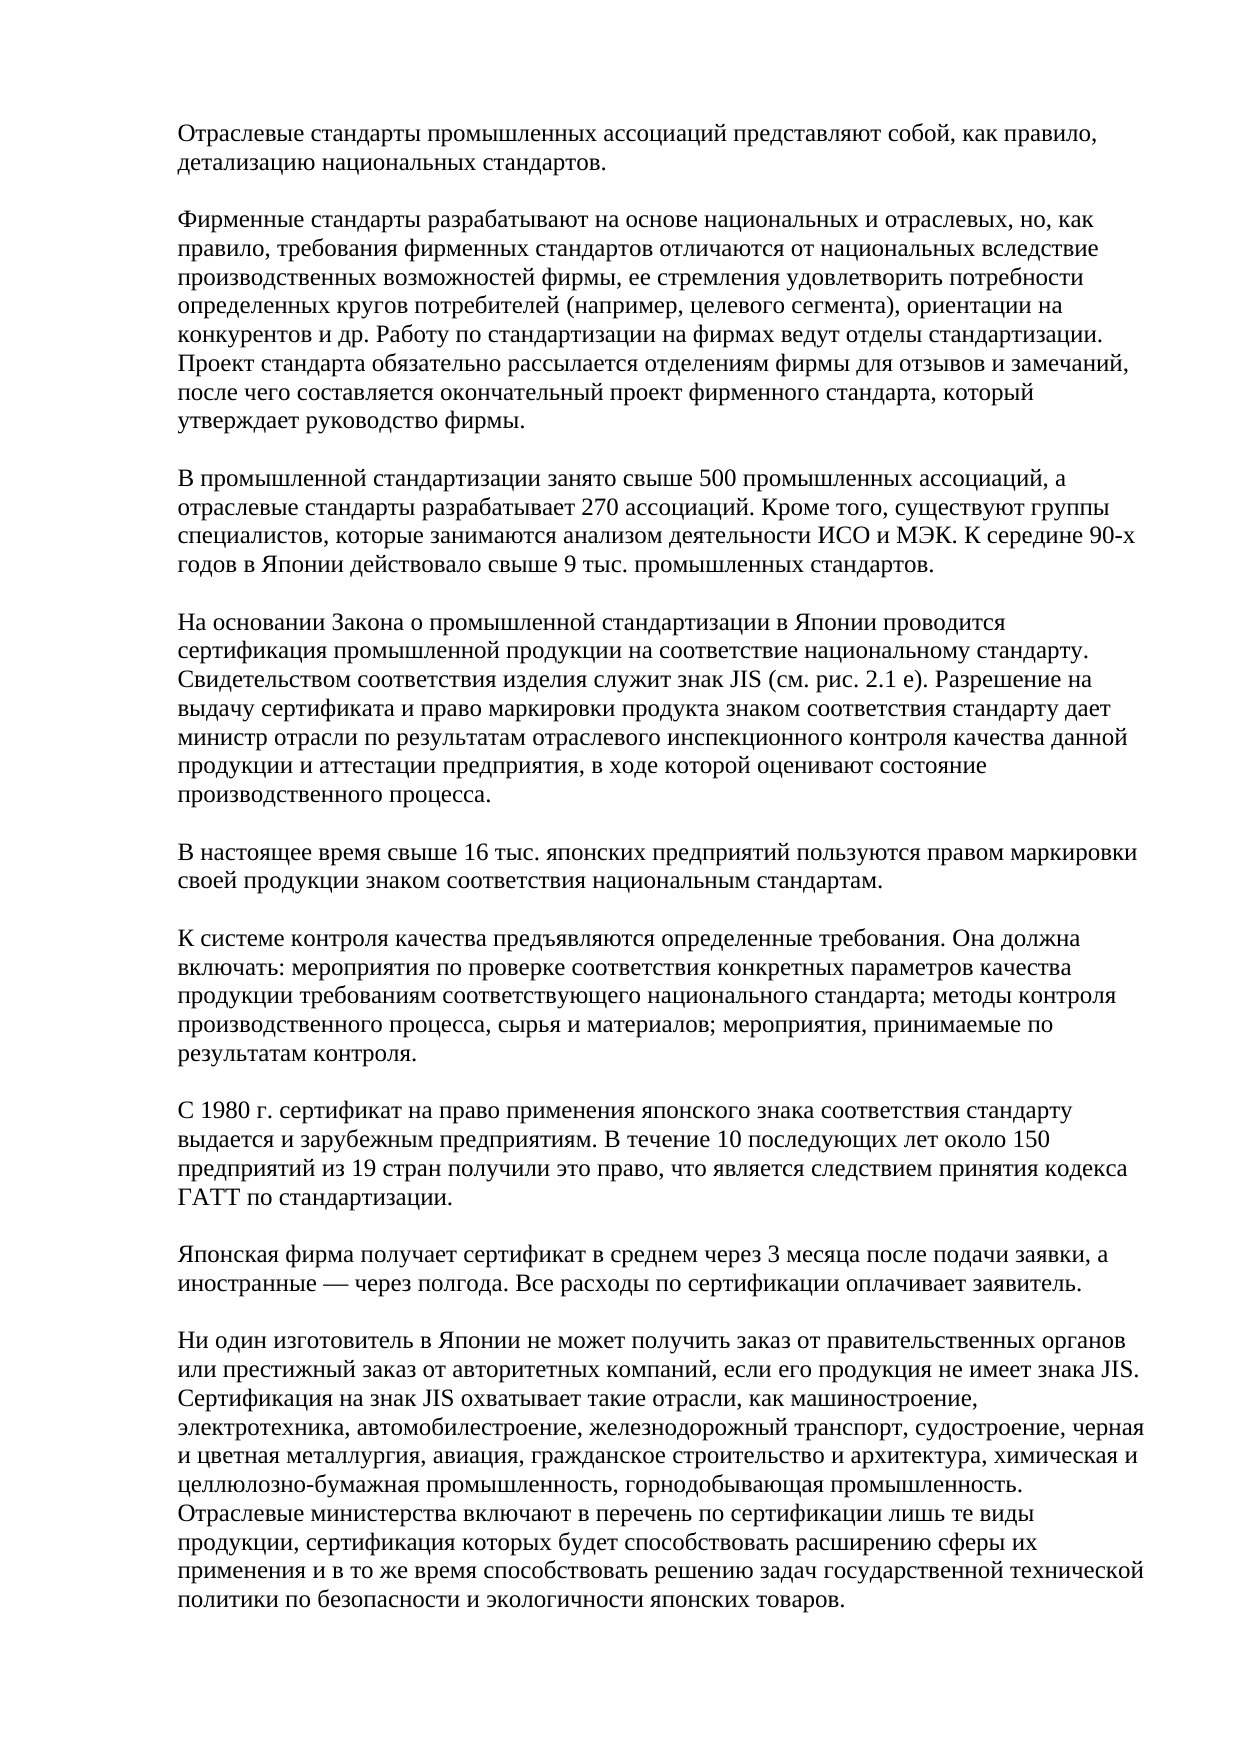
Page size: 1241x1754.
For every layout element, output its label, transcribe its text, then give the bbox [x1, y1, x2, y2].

text Японская фирма получает сертификат в среднем через 3 месяца после подачи заявки, а иностранные — через полгода. Все расходы по сертификации оплачивает заявитель. [177, 1239, 1152, 1297]
text Фирменные стандарты разрабатывают на основе национальных и отраслевых, но, как правило, требования фирменных стандартов отличаются от национальных вследствие производственных возможностей фирмы, ее стремления удовлетворить потребности определенных кругов потребителей (например, целевого сегмента), ориентации на конкурентов и др. Работу по стандартизации на фирмах ведут отделы стандартизации. Проект стандарта обязательно рассылается отделениям фирмы для отзывов и замечаний, после чего составляется окончательный проект фирменного стандарта, который утверждает руководство фирмы. [177, 204, 1152, 434]
text К системе контроля качества предъявляются определенные требования. Она должна включать: мероприятия по проверке соответствия конкретных параметров качества продукции требованиям соответствующего национального стандарта; методы контроля производственного процесса, сырья и материалов; мероприятия, принимаемые по результатам контроля. [177, 923, 1152, 1067]
text Ни один изготовитель в Японии не может получить заказ от правительственных органов или престижный заказ от авторитетных компаний, если его продукция не имеет знака JIS. Сертификация на знак JIS охватывает такие отрасли, как машиностроение, электротехника, автомобилестроение, железнодорожный транспорт, судостроение, черная и цветная металлургия, авиация, гражданское строительство и архитектура, химическая и целлюлозно-бумажная промышленность, горнодобывающая промышленность. Отраслевые министерства включают в перечень по сертификации лишь те виды продукции, сертификация которых будет способствовать расширению сферы их применения и в то же время способствовать решению задач государственной технической политики по безопасности и экологичности японских товаров. [177, 1326, 1152, 1613]
text С 1980 г. сертификат на право применения японского знака соответствия стандарту выдается и зарубежным предприятиям. В течение 10 последующих лет около 150 предприятий из 19 стран получили это право, что является следствием принятия кодекса ГАТТ по стандартизации. [177, 1096, 1152, 1211]
text На основании Закона о промышленной стандартизации в Японии проводится сертификация промышленной продукции на соответствие национальному стандарту. Свидетельством соответствия изделия служит знак JIS (см. рис. 2.1 е). Разрешение на выдачу сертификата и право маркировки продукта знаком соответствия стандарту дает министр отрасли по результатам отраслевого инспекционного контроля качества данной продукции и аттестации предприятия, в ходе которой оценивают состояние производственного процесса. [177, 607, 1152, 808]
text В настоящее время свыше 16 тыс. японских предприятий пользуются правом маркировки своей продукции знаком соответствия национальным стандартам. [177, 837, 1152, 894]
text Отраслевые стандарты промышленных ассоциаций представляют собой, как правило, детализацию национальных стандартов. [177, 118, 1152, 176]
text В промышленной стандартизации занято свыше 500 промышленных ассоциаций, а отраслевые стандарты разрабатывает 270 ассоциаций. Кроме того, существуют группы специалистов, которые занимаются анализом деятельности ИСО и МЭК. К середине 90-х годов в Японии действовало свыше 9 тыс. промышленных стандартов. [177, 463, 1152, 578]
